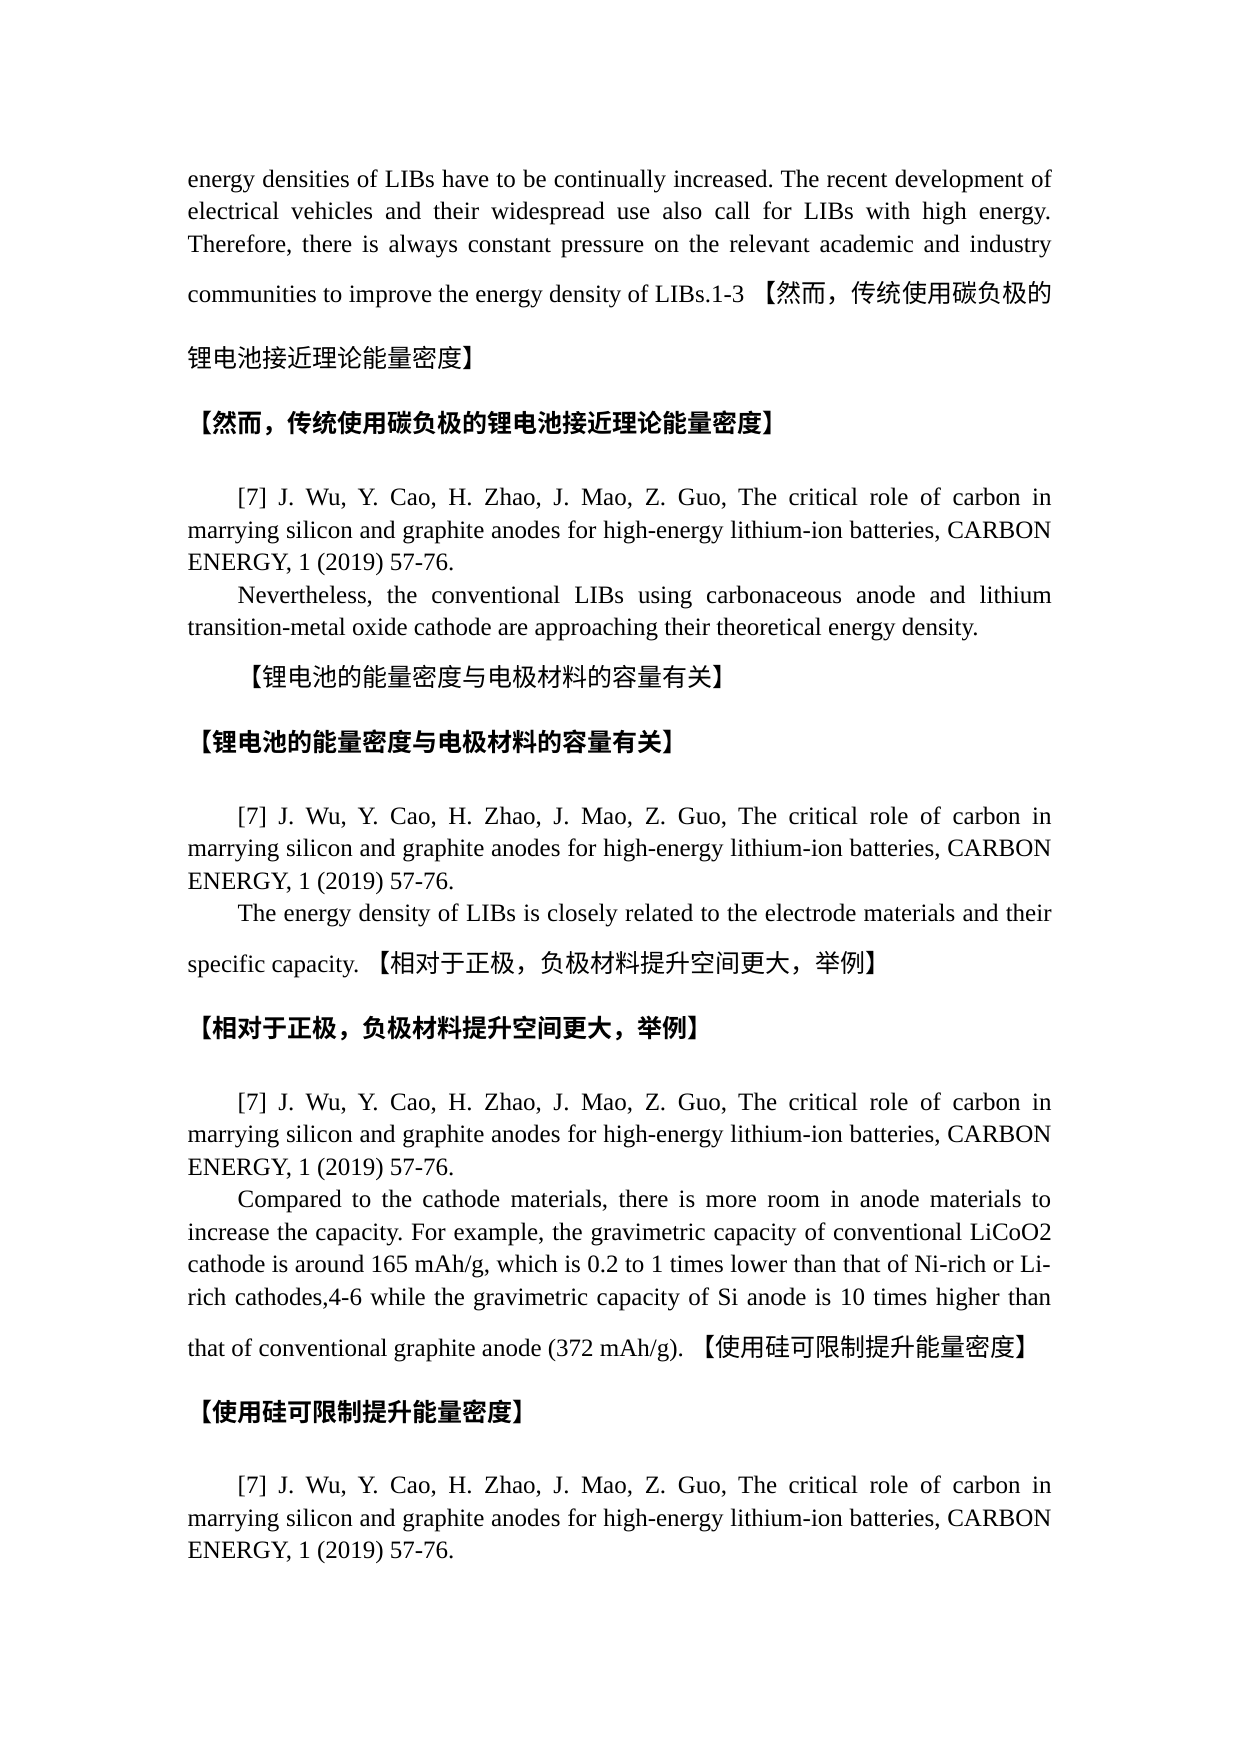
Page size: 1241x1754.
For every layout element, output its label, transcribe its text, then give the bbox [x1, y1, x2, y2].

subtitle 【相对于正极，负极材料提升空间更大，举例】 [187, 994, 1053, 1059]
subtitle 【使用硅可限制提升能量密度】 [187, 1378, 1053, 1443]
text The energy density of LIBs is closely related to the electrode materials and their specific capacity. 【相对于正极，负极材料提升空间更大，举例】 [187, 897, 1053, 994]
subtitle 【然而，传统使用碳负极的锂电池接近理论能量密度】 [187, 389, 1053, 454]
text 【锂电池的能量密度与电极材料的容量有关】 [187, 643, 1053, 708]
text Compared to the cathode materials, there is more room in anode materials to increase the capacity. For example, the gravimetric capacity of conventional LiCoO2 cathode is around 165 mAh/g, which is 0.2 to 1 times lower than that of Ni‐rich or Li‐rich cathodes,4-6 while the gravimetric capacity of Si anode is 10 times higher than that of conventional graphite anode (372 mAh/g). 【使用硅可限制提升能量密度】 [187, 1183, 1053, 1378]
subtitle 【锂电池的能量密度与电极材料的容量有关】 [187, 708, 1053, 773]
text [187, 1469, 1053, 1566]
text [187, 162, 1053, 389]
text Nevertheless, the conventional LIBs using carbonaceous anode and lithium transition‐metal oxide cathode are approaching their theoretical energy density. [187, 578, 1053, 643]
